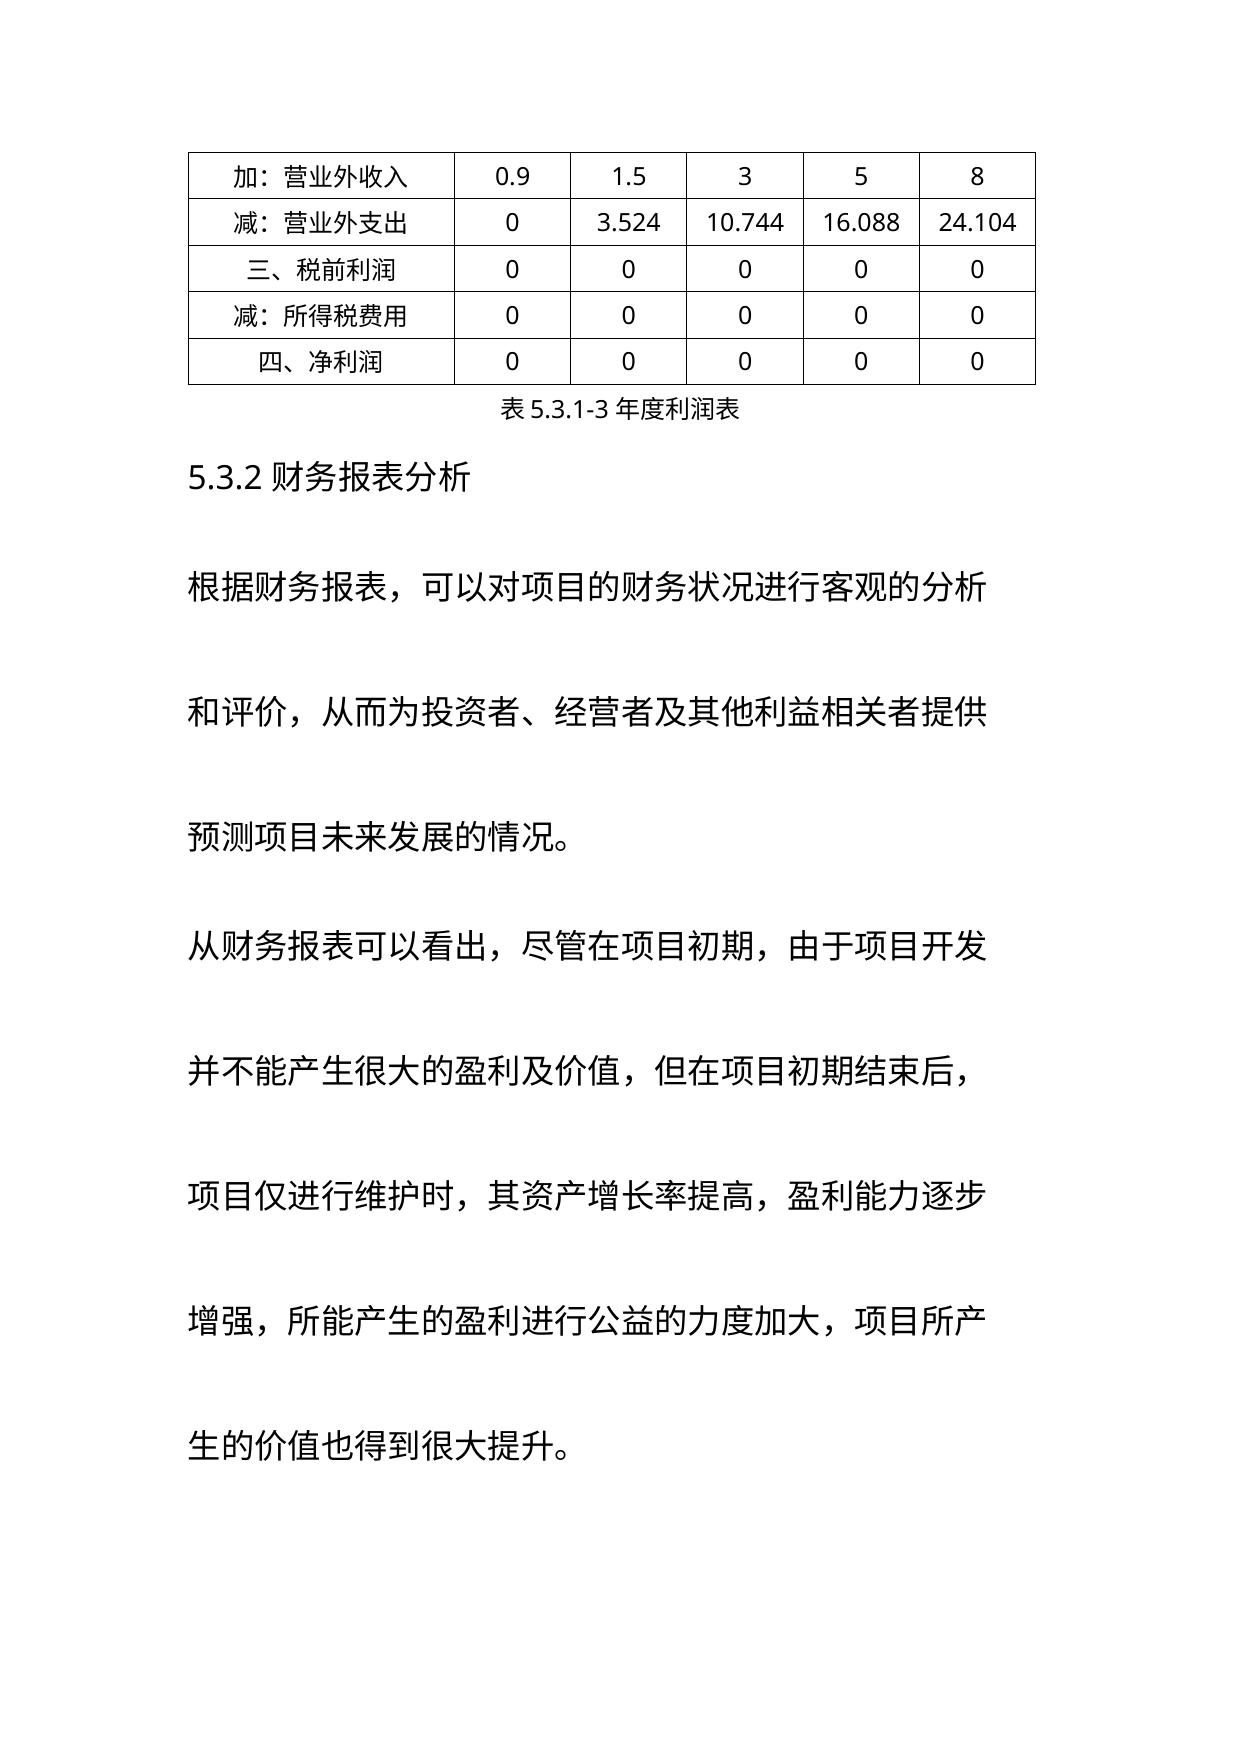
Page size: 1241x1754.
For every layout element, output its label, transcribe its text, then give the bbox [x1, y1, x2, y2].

table_cell 三、税前利润 [189, 246, 454, 291]
table_cell 0 [804, 339, 919, 384]
table_cell 0 [920, 339, 1035, 384]
table_cell 0 [455, 339, 570, 384]
table_cell 3.524 [571, 199, 686, 245]
table_cell 0 [804, 292, 919, 337]
table_cell 加：营业外收入 [189, 153, 454, 198]
table_cell 0.9 [455, 153, 570, 198]
text 根据财务报表，可以对项目的财务状况进行客观的分析和评价，从而为投资者、经营者及其他利益相关者提供预测项目未来发展的情况。 [187, 539, 1014, 880]
table_cell 10.744 [687, 199, 803, 245]
table_cell 0 [571, 339, 686, 384]
table_cell 0 [571, 246, 686, 291]
table_cell 1.5 [571, 153, 686, 198]
table_cell 0 [920, 292, 1035, 337]
table_cell 0 [687, 339, 803, 384]
table_cell 8 [920, 153, 1035, 198]
table_cell 四、净利润 [189, 339, 454, 384]
table_cell 0 [687, 292, 803, 337]
table_cell 0 [455, 246, 570, 291]
table_cell 0 [455, 292, 570, 337]
table_cell 5 [804, 153, 919, 198]
table_cell 减：所得税费用 [189, 292, 454, 337]
table_cell 0 [920, 246, 1035, 291]
text 从财务报表可以看出，尽管在项目初期，由于项目开发并不能产生很大的盈利及价值，但在项目初期结束后，项目仅进行维护时，其资产增长率提高，盈利能力逐步增强，所能产生的盈利进行公益的力度加大，项目所产生的价值也得到很大提升。 [187, 898, 1014, 1489]
table_cell 减：营业外支出 [189, 199, 454, 245]
table_cell 0 [455, 199, 570, 245]
table_cell 16.088 [804, 199, 919, 245]
table_cell 0 [571, 292, 686, 337]
text 5.3.2 财务报表分析 [187, 430, 1014, 521]
table_cell 3 [687, 153, 803, 198]
table_cell 0 [804, 246, 919, 291]
text 表5.3.1-3 年度利润表 [187, 385, 1053, 430]
table_cell 0 [687, 246, 803, 291]
table_cell 24.104 [920, 199, 1035, 245]
